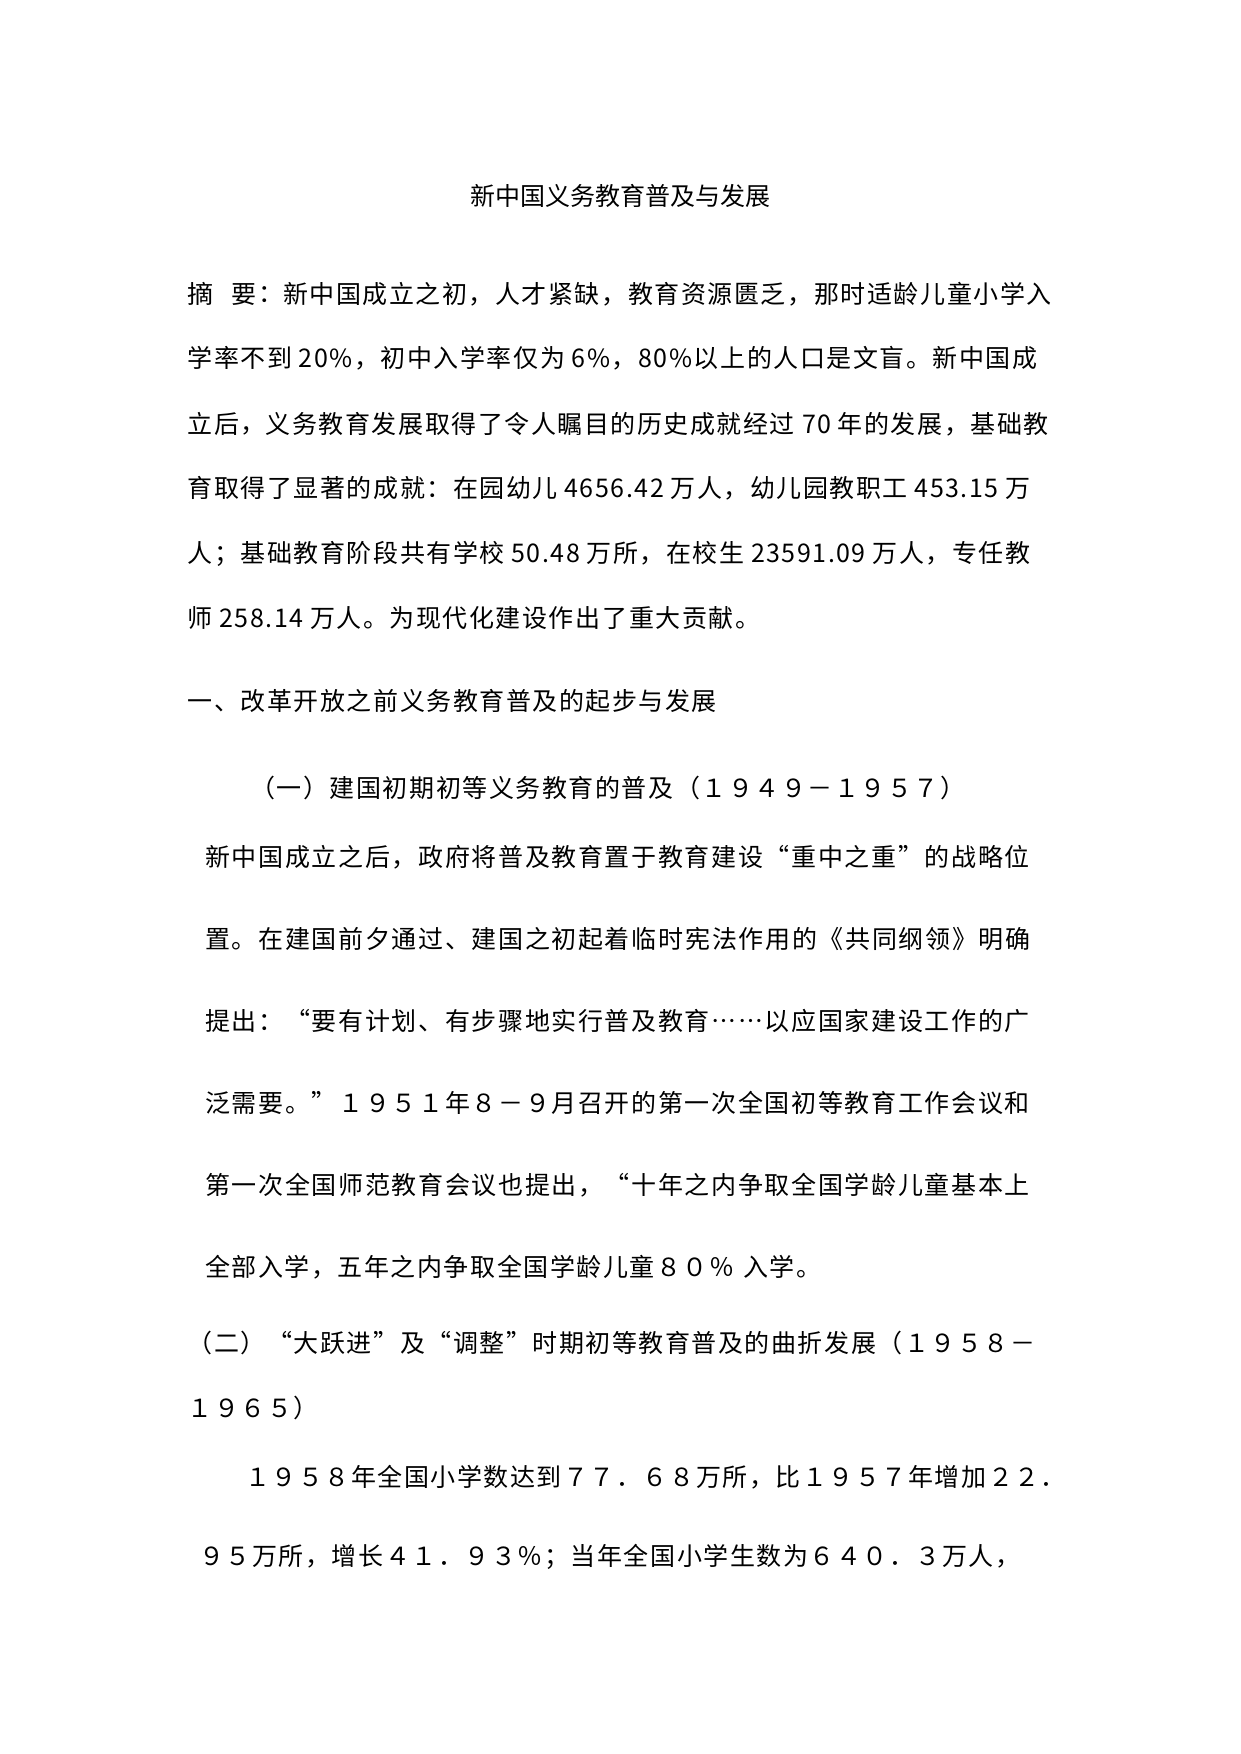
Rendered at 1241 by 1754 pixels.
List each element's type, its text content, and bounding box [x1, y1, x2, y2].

text 新中国义务教育普及与发展 [187, 162, 1053, 227]
subtitle 改革开放之前义务教育普及的起步与发展 [187, 667, 1050, 732]
text 新中国成立之后，政府将普及教育置于教育建设“重中之重”的战略位置。在建国前夕通过、建国之初起着临时宪法作用的《共同纲领》明确提出：“要有计划、有步骤地实行普及教育……以应国家建设工作的广泛需要。”１９５１年８－９月召开的第一次全国初等教育工作会议和第一次全国师范教育会议也提出，“十年之内争取全国学龄儿童基本上全部入学，五年之内争取全国学龄儿童８０％ 入学。 [205, 823, 1031, 1298]
text （一）建国初期初等义务教育的普及（１９４９－１９５７） [250, 754, 1053, 819]
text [199, 1443, 1042, 1587]
text 摘 要：新中国成立之初，人才紧缺，教育资源匮乏，那时适龄儿童小学入学率不到20%，初中入学率仅为6%，80%以上的人口是文盲。新中国成立后，义务教育发展取得了令人瞩目的历史成就经过70年的发展，基础教育取得了显著的成就：在园幼儿4656.42万人，幼儿园教职工453.15万人；基础教育阶段共有学校50.48万所，在校生23591.09万人，专任教师258.14万人。为现代化建设作出了重大贡献。 [187, 259, 1053, 649]
text （二）“大跃进”及“调整”时期初等教育普及的曲折发展（１９５８－１９６５） [187, 1309, 1053, 1439]
